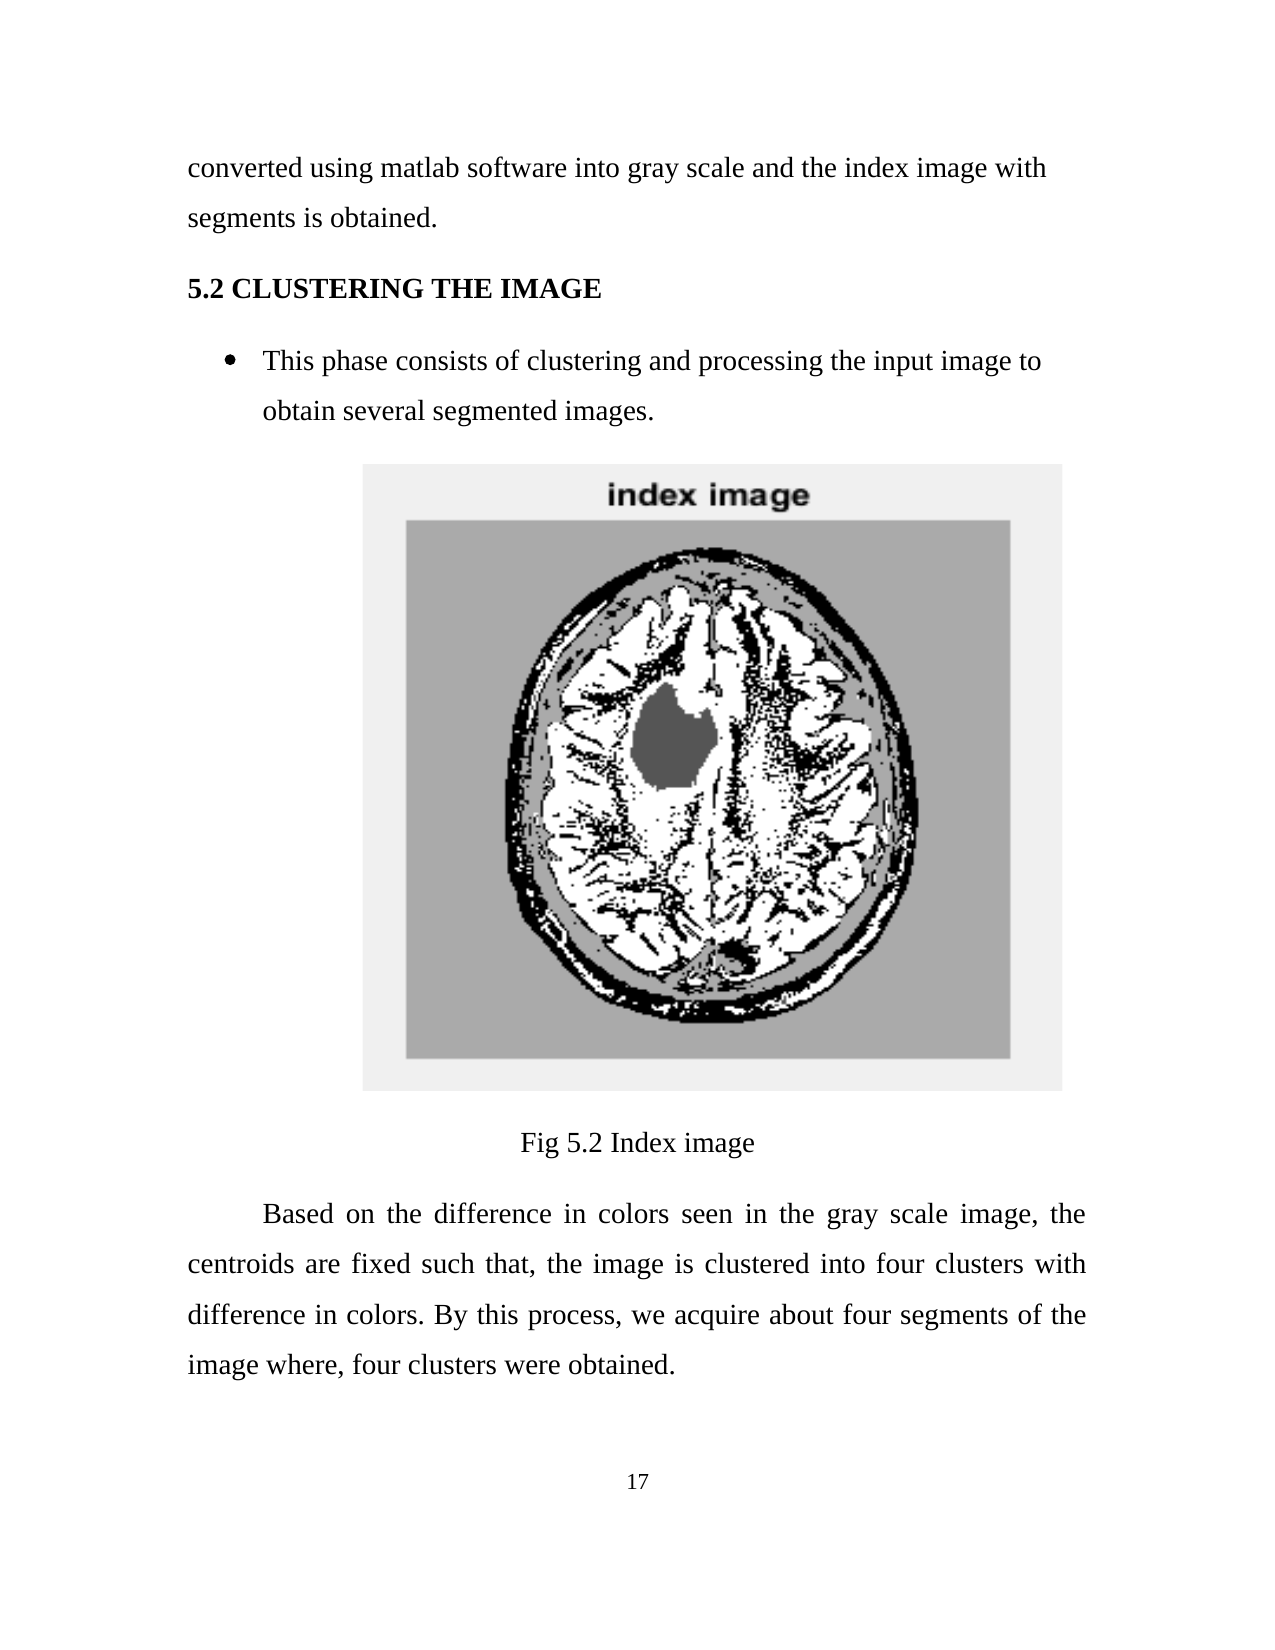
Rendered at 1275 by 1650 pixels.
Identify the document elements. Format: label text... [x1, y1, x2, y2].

text 5.2 CLUSTERING THE IMAGE [187, 271, 1087, 305]
text Fig 5.2 Index image [187, 1125, 1087, 1158]
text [187, 150, 1087, 234]
picture [362, 464, 1063, 1091]
list This phase consists of clustering and processing the input image to obtain several segmented images. [225, 343, 1087, 427]
text Based on the difference in colors seen in the gray scale image, the centroids are fixed such that, the image is clustered into four clusters with difference in colors. By this process, we acquire about four segments of the image where, four clusters were obtained. [187, 1196, 1087, 1381]
